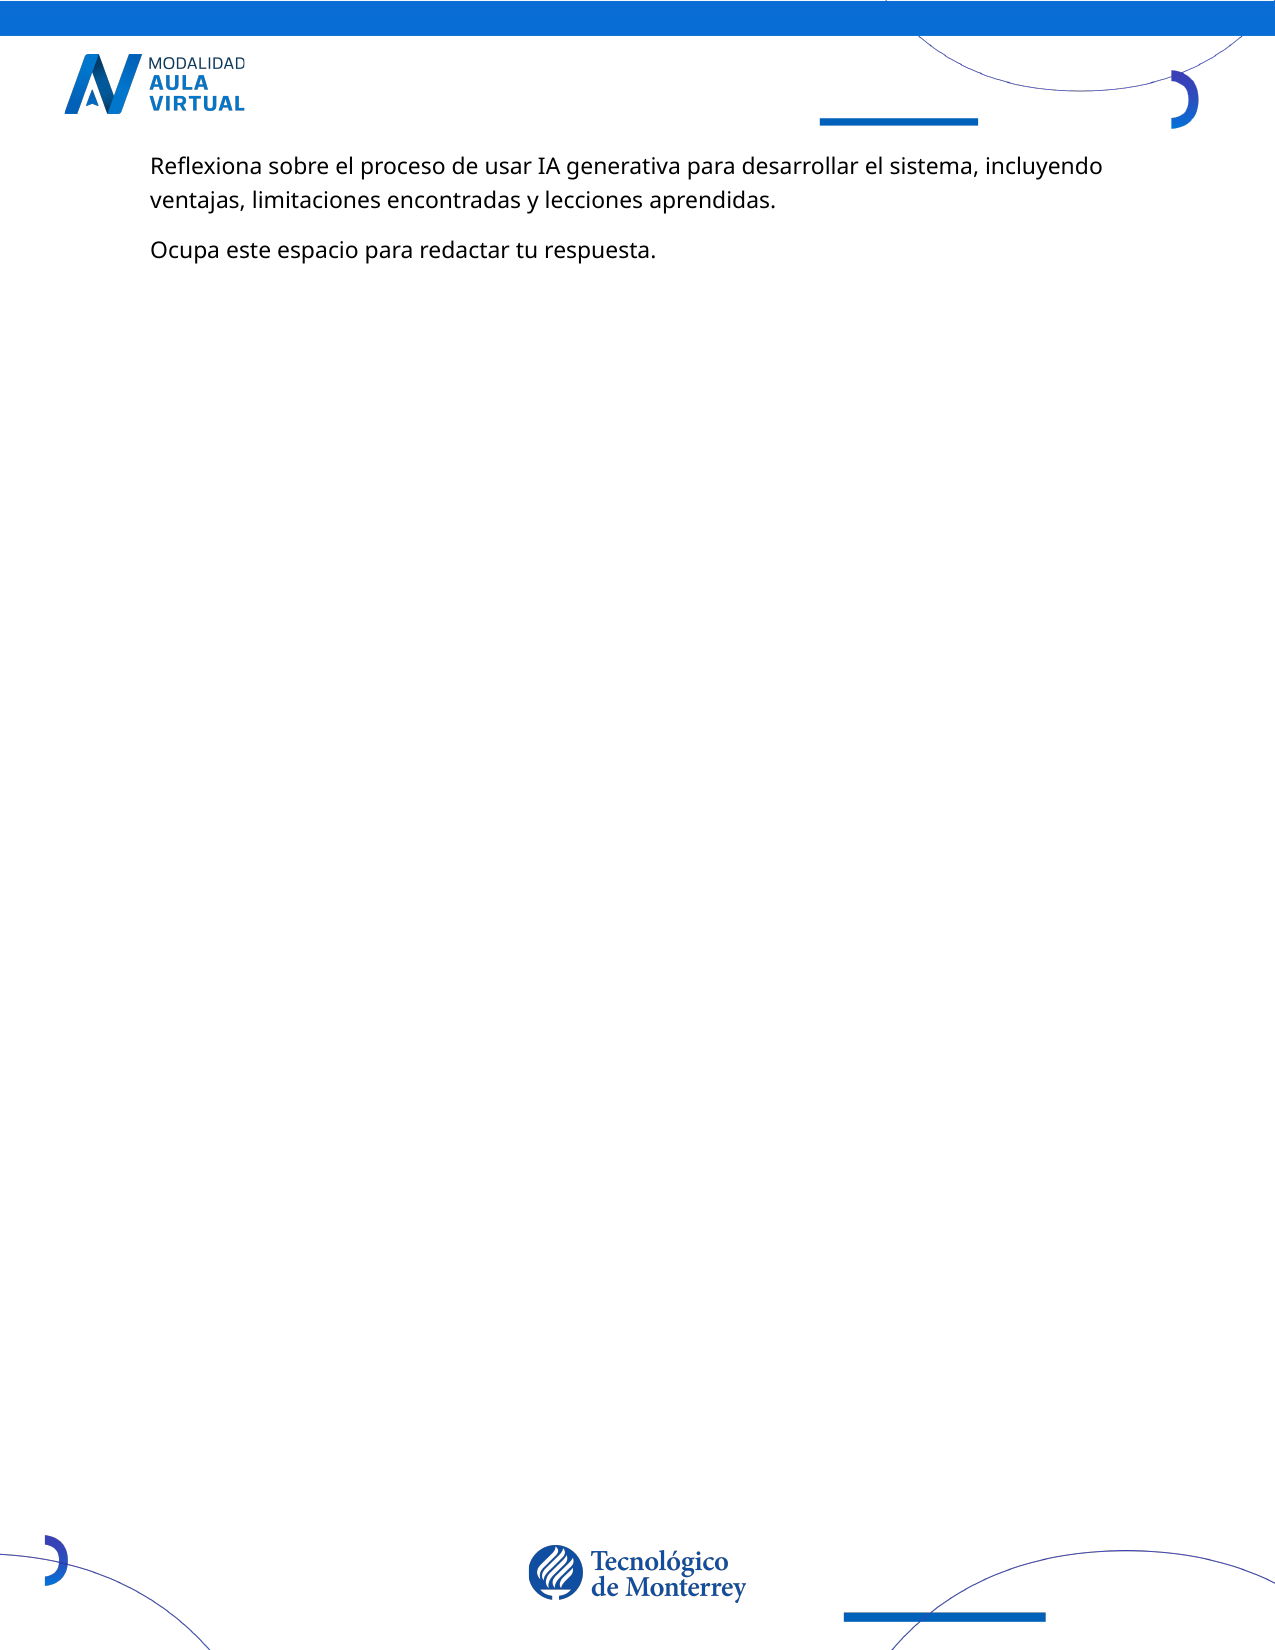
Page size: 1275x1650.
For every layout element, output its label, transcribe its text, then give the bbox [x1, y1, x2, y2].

picture [0, 0, 1275, 129]
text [150, 234, 1125, 265]
picture [823, 1550, 1275, 1650]
picture [0, 1535, 281, 1650]
text Reflexiona sobre el proceso de usar IA generativa para desarrollar el sistema, incluyendo ventajas, limitaciones encontradas y lecciones aprendidas. [150, 150, 1125, 215]
picture [528, 1545, 747, 1603]
